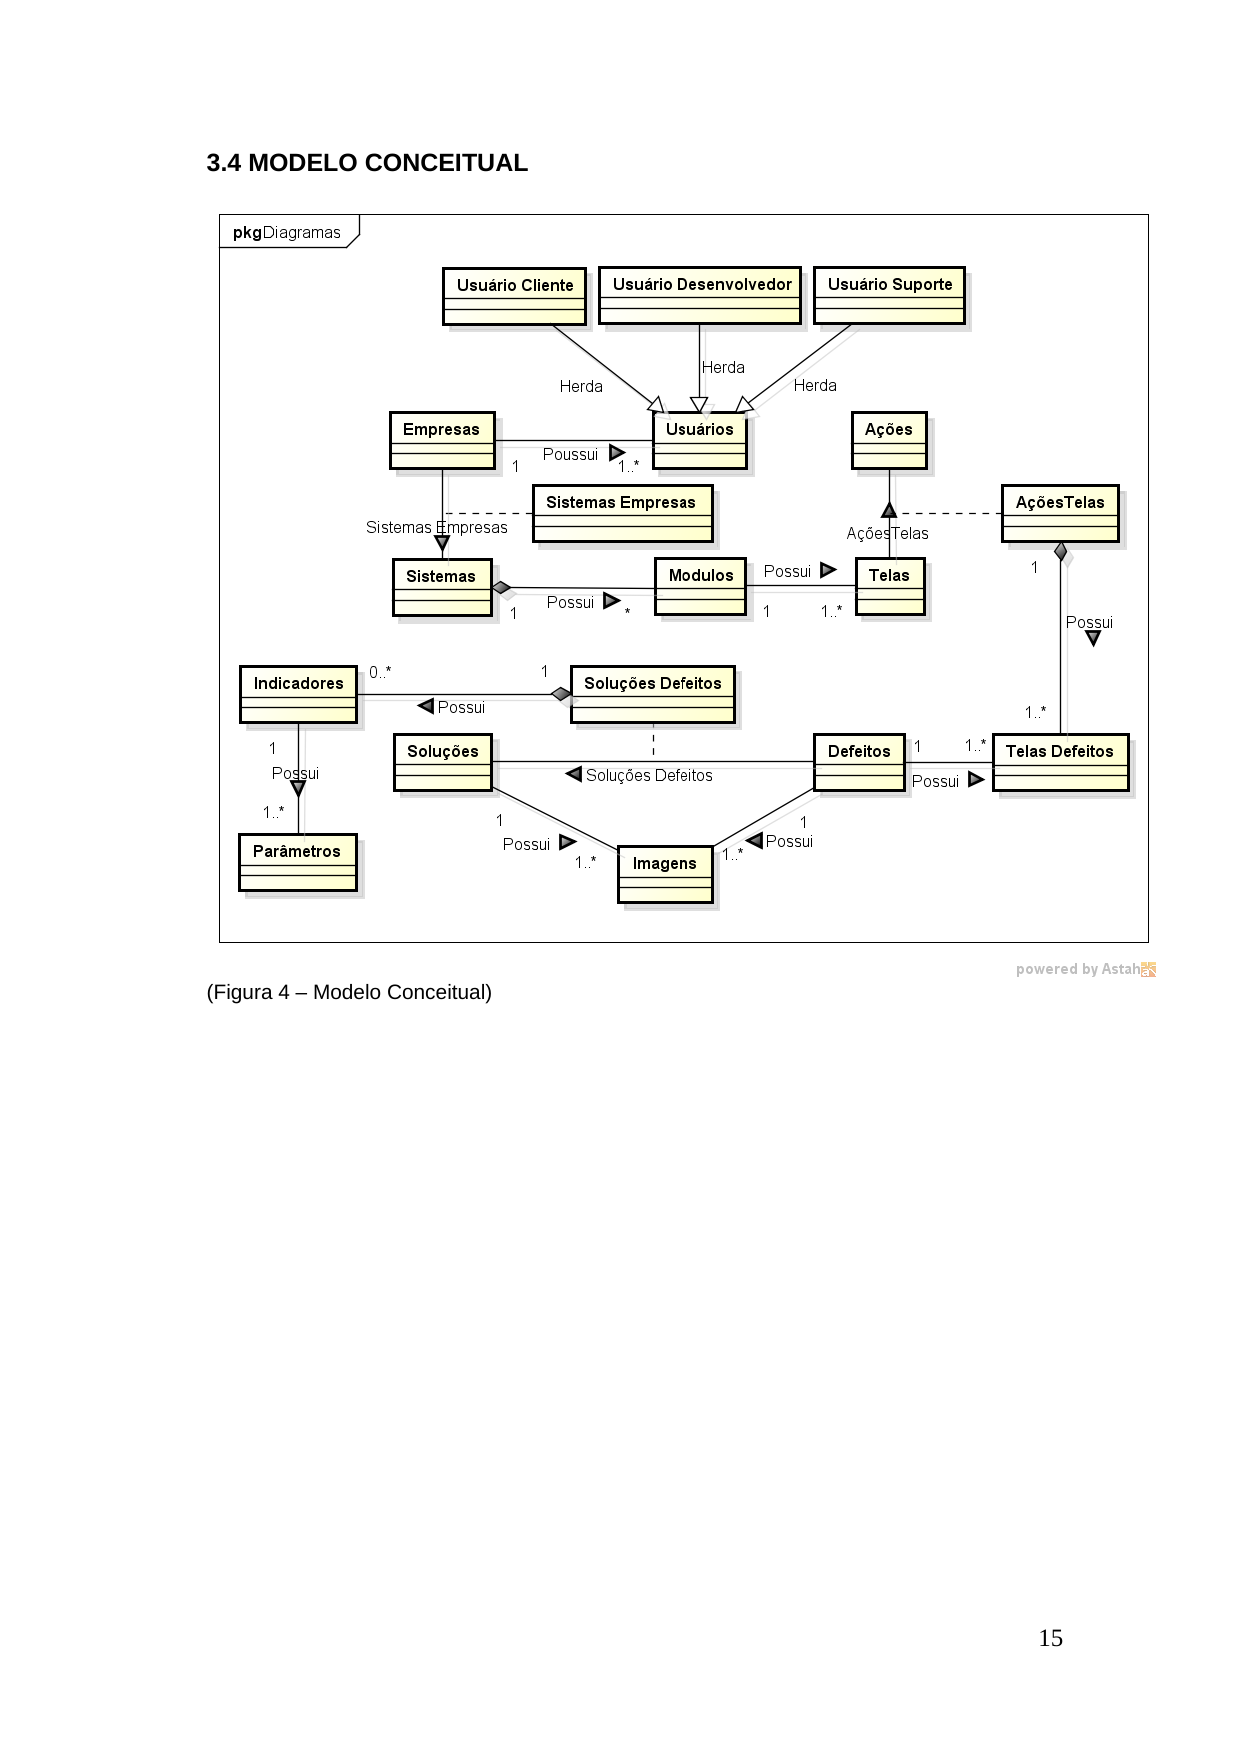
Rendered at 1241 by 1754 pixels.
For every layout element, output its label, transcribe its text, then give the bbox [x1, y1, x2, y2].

text (Figura 4 – Modelo Conceitual) [206, 981, 1063, 1004]
text 3.4 MODELO CONCEITUAL [206, 148, 1063, 176]
picture [206, 201, 1160, 981]
